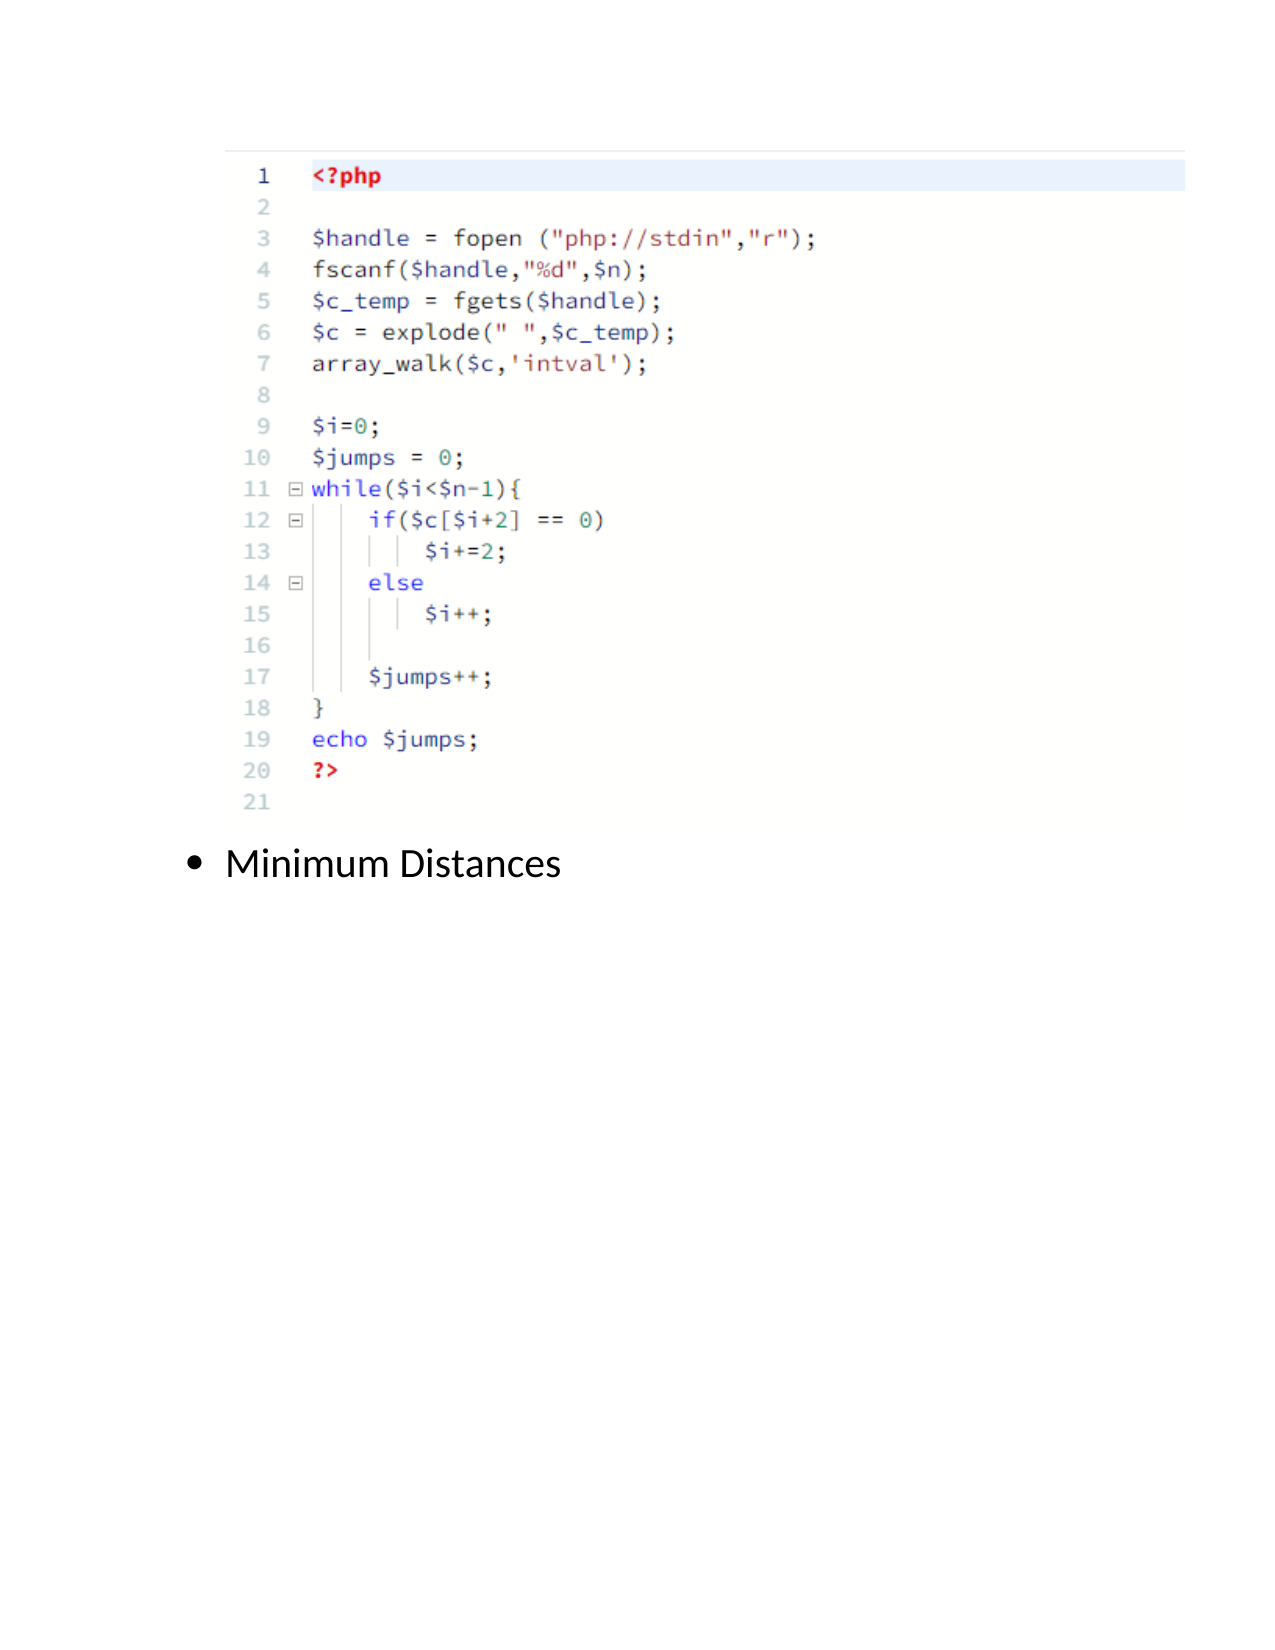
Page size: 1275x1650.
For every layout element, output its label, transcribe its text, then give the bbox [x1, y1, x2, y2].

picture [225, 150, 1185, 833]
list Minimum Distances [187, 837, 1125, 887]
